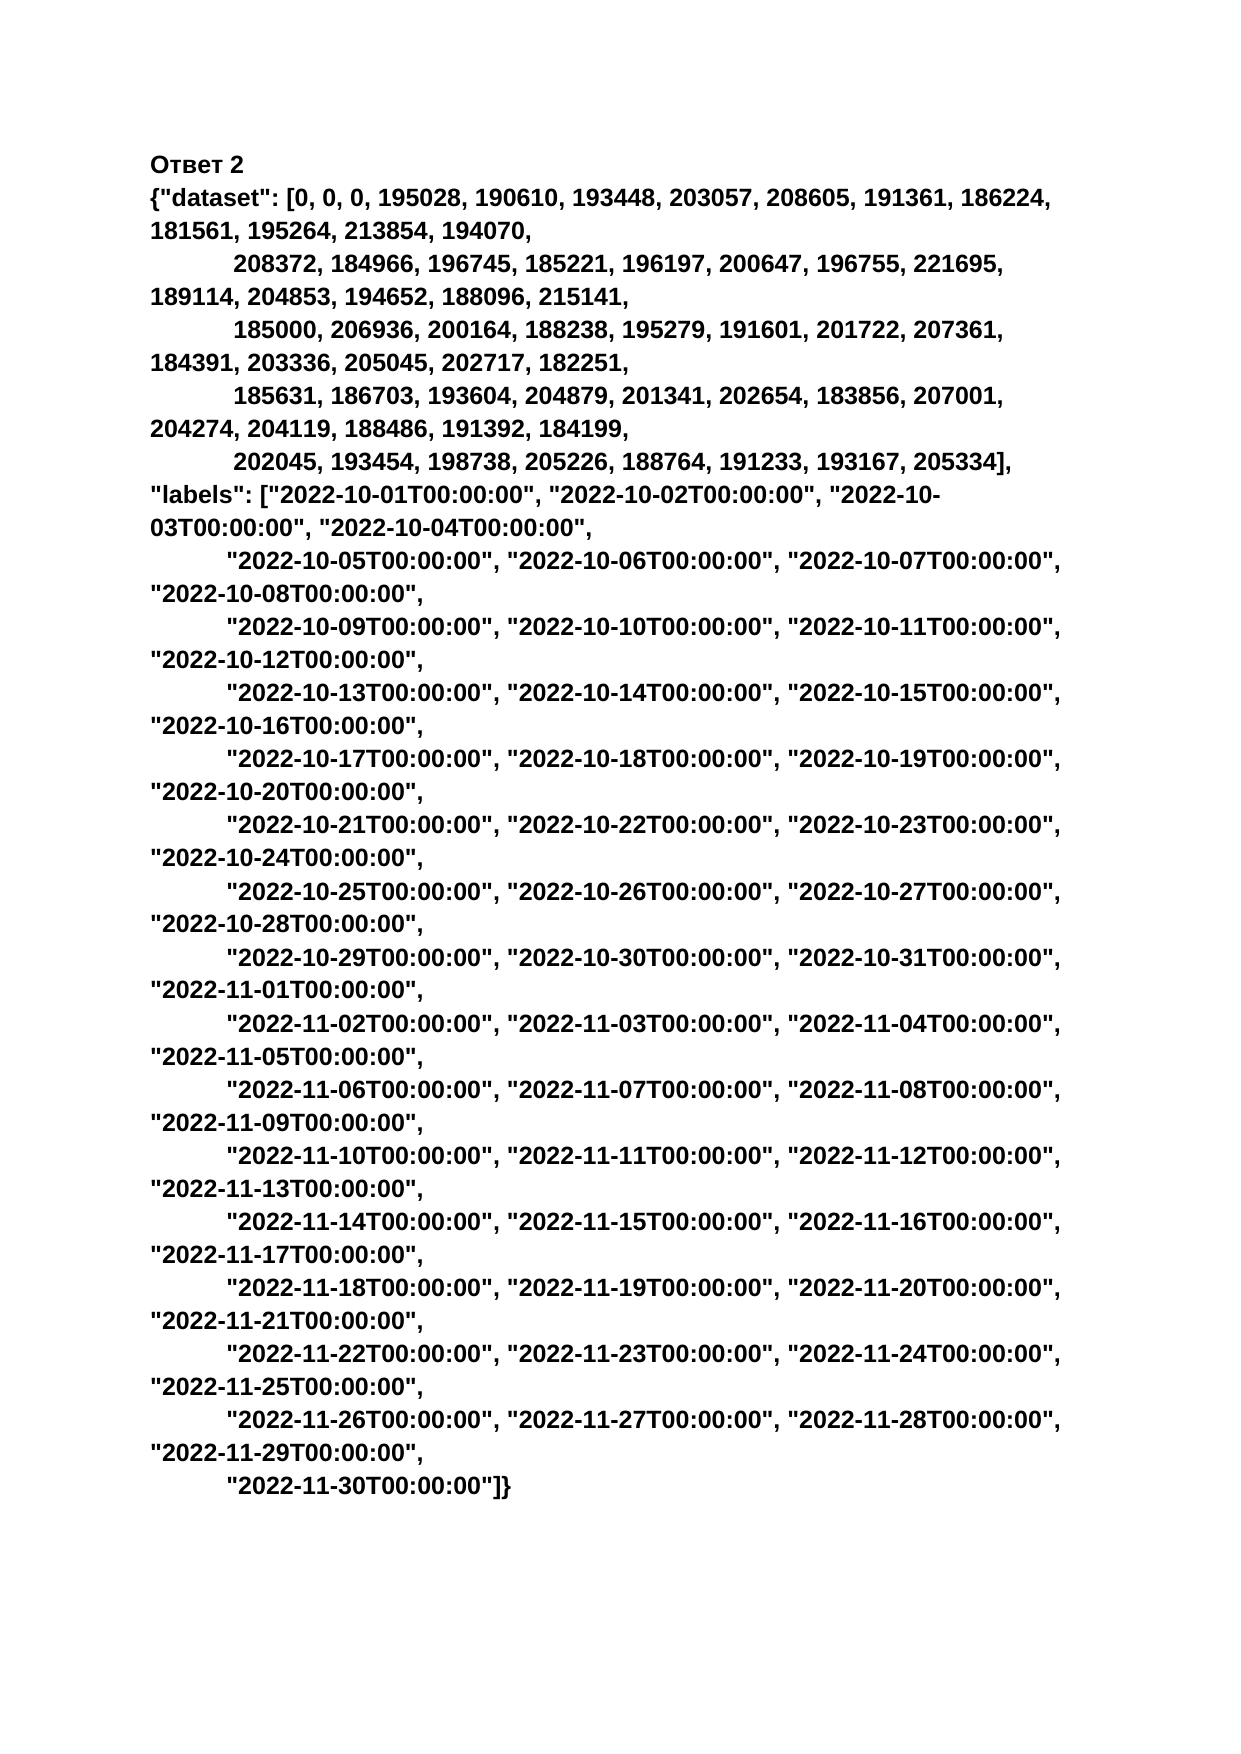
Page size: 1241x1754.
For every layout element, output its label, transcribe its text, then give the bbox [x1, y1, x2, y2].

text "2022-10-29T00:00:00", "2022-10-30T00:00:00", "2022-10-31T00:00:00", "2022-11-01T00:00:00", [150, 942, 1090, 1004]
text 185631, 186703, 193604, 204879, 201341, 202654, 183856, 207001, 204274, 204119, 188486, 191392, 184199, [150, 381, 1090, 443]
text {"dataset": [0, 0, 0, 195028, 190610, 193448, 203057, 208605, 191361, 186224, 181561, 195264, 213854, 194070, [150, 183, 1090, 245]
text "2022-10-09T00:00:00", "2022-10-10T00:00:00", "2022-10-11T00:00:00", "2022-10-12T00:00:00", [150, 612, 1090, 674]
text "2022-10-25T00:00:00", "2022-10-26T00:00:00", "2022-10-27T00:00:00", "2022-10-28T00:00:00", [150, 876, 1090, 938]
text "2022-11-14T00:00:00", "2022-11-15T00:00:00", "2022-11-16T00:00:00", "2022-11-17T00:00:00", [150, 1207, 1090, 1268]
text "labels": ["2022-10-01T00:00:00", "2022-10-02T00:00:00", "2022-10-03T00:00:00", "2022-10-04T00:00:00", [150, 480, 1090, 542]
text "2022-11-10T00:00:00", "2022-11-11T00:00:00", "2022-11-12T00:00:00", "2022-11-13T00:00:00", [150, 1141, 1090, 1202]
text "2022-10-05T00:00:00", "2022-10-06T00:00:00", "2022-10-07T00:00:00", "2022-10-08T00:00:00", [150, 546, 1090, 608]
text "2022-11-26T00:00:00", "2022-11-27T00:00:00", "2022-11-28T00:00:00", "2022-11-29T00:00:00", [150, 1405, 1090, 1467]
text "2022-10-13T00:00:00", "2022-10-14T00:00:00", "2022-10-15T00:00:00", "2022-10-16T00:00:00", [150, 678, 1090, 740]
text 208372, 184966, 196745, 185221, 196197, 200647, 196755, 221695, 189114, 204853, 194652, 188096, 215141, [150, 249, 1090, 311]
text Ответ 2 [150, 150, 1090, 179]
text "2022-10-17T00:00:00", "2022-10-18T00:00:00", "2022-10-19T00:00:00", "2022-10-20T00:00:00", [150, 744, 1090, 806]
text "2022-11-02T00:00:00", "2022-11-03T00:00:00", "2022-11-04T00:00:00", "2022-11-05T00:00:00", [150, 1008, 1090, 1070]
text 202045, 193454, 198738, 205226, 188764, 191233, 193167, 205334], [150, 447, 1090, 476]
text "2022-11-18T00:00:00", "2022-11-19T00:00:00", "2022-11-20T00:00:00", "2022-11-21T00:00:00", [150, 1273, 1090, 1334]
text "2022-11-06T00:00:00", "2022-11-07T00:00:00", "2022-11-08T00:00:00", "2022-11-09T00:00:00", [150, 1074, 1090, 1136]
text "2022-11-30T00:00:00"]} [150, 1471, 1090, 1499]
text "2022-11-22T00:00:00", "2022-11-23T00:00:00", "2022-11-24T00:00:00", "2022-11-25T00:00:00", [150, 1339, 1090, 1401]
text "2022-10-21T00:00:00", "2022-10-22T00:00:00", "2022-10-23T00:00:00", "2022-10-24T00:00:00", [150, 810, 1090, 872]
text 185000, 206936, 200164, 188238, 195279, 191601, 201722, 207361, 184391, 203336, 205045, 202717, 182251, [150, 315, 1090, 377]
